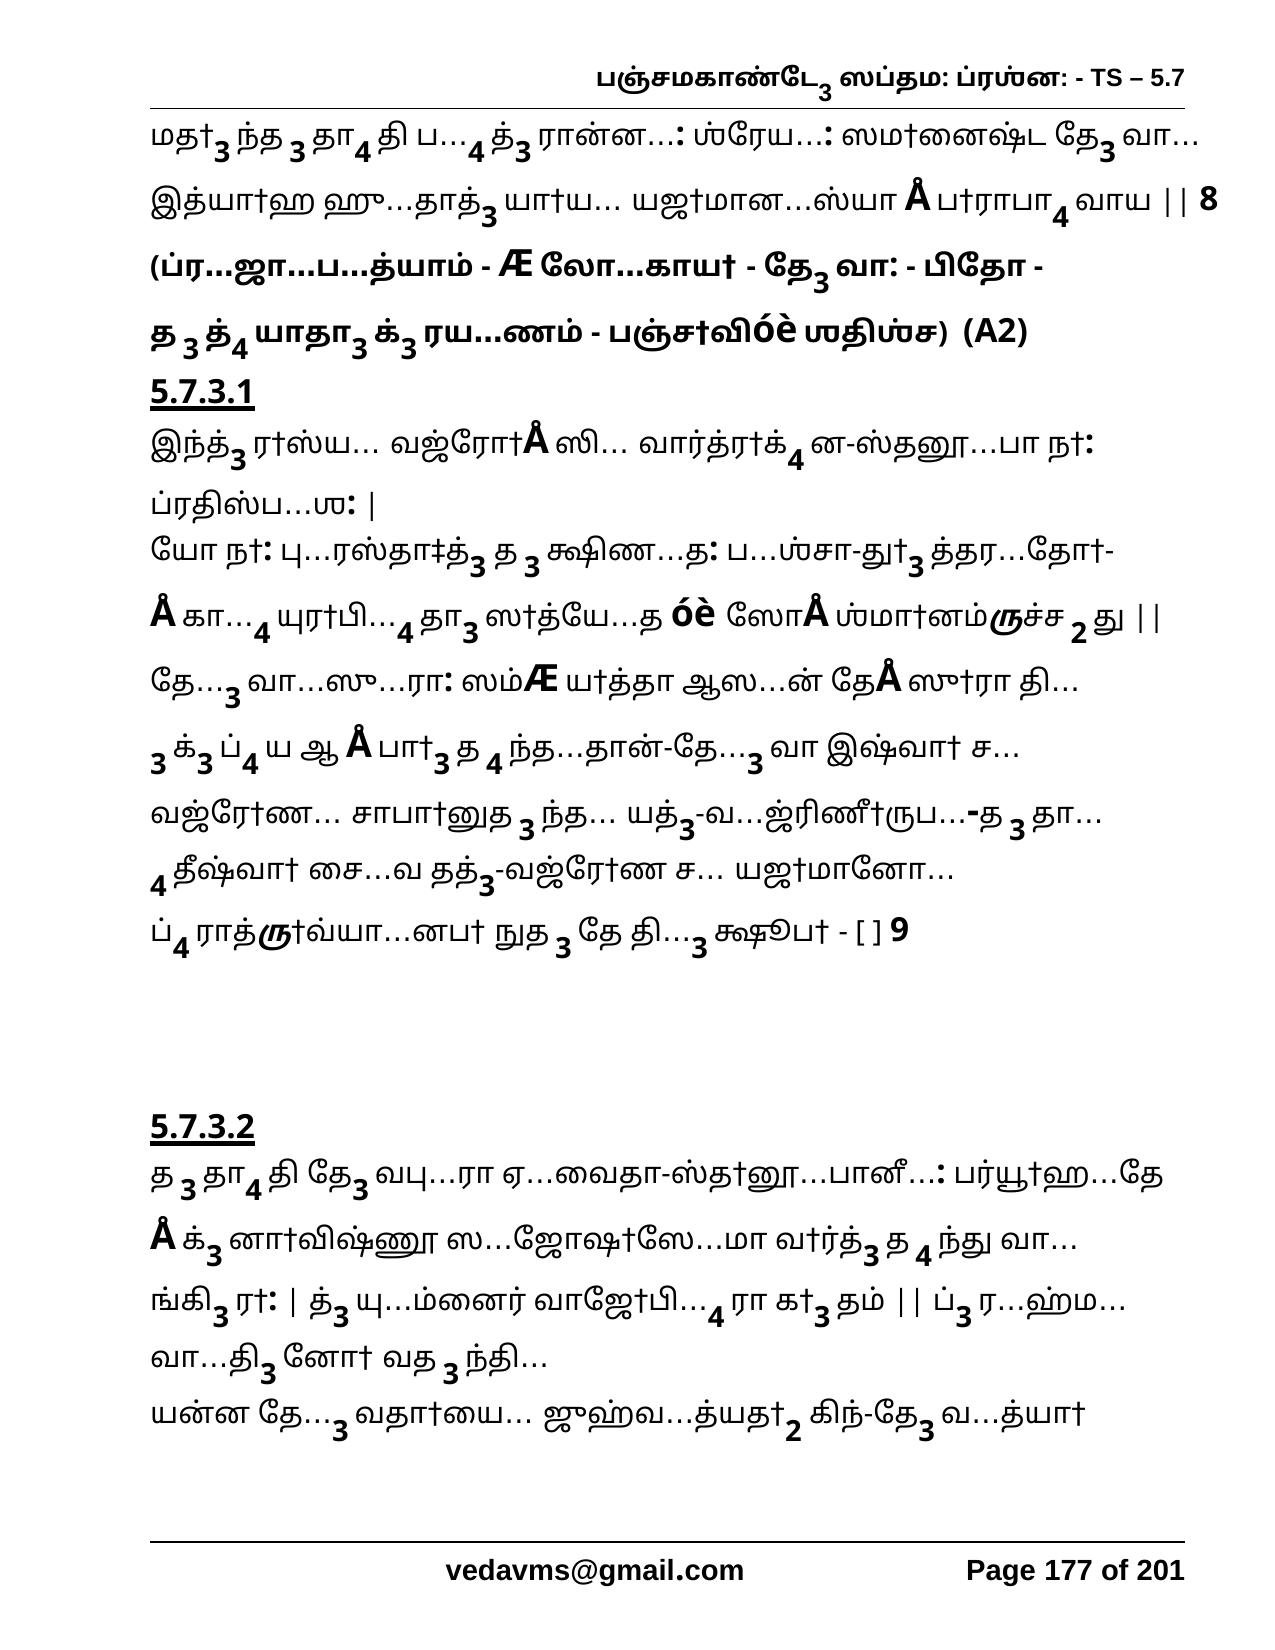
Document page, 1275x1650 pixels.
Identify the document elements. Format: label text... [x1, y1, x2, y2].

text 5.7.3.1 [150, 368, 1185, 413]
text 5.7.3.2 [150, 1103, 1185, 1148]
text த3தா4தி தே3வபு…ரா ஏ…வைதா-ஸ்த†னூ…பானீ…: பர்யூ†ஹ…தே Åக்3னா†விஷ்ணூ ஸ…ஜோஷ†ஸே…மா வ†ர்த்3த4ந்து வா…ங்கி3ர†: | த்3யு…ம்னைர் வாஜே†பி…4ரா க†3தம் || ப்3ர…ஹ்ம…வா…தி3னோ† வத3ந்தி… [150, 1148, 1185, 1393]
text இந்த்3ர†ஸ்ய… வஜ்ரோ†Åஸி… வார்த்ர†க்4ன-ஸ்தனூ…பா ந†: ப்ரதிஸ்ப…ஶ: | [150, 413, 1185, 525]
text யன்ன தே…3வதா†யை… ஜுஹ்வ…த்யத†2 கிந்-தே3வ…த்யா† [150, 1393, 1185, 1449]
text (ப்ர…ஜா…ப…த்யாம் - Æலோ…காய† - தே3வா: - பிதோ - த3த்4யாதா3க்3ரய…ணம் - பஞ்ச†விóèஶதிஶ்ச) (A2) [150, 236, 1185, 368]
text யோ ந†: பு…ரஸ்தா‡த்3 த3க்ஷிண…த: ப…ஶ்சா-து†3த்தர…தோ†-Åகா…4யுர†பி…4தா3ஸ†த்யே…தóè ஸோÅஶ்மா†னம்ருச்ச2து || தே…3வா…ஸு…ரா: ஸம்Æய†த்தா ஆஸ…ன் தேÅஸு†ரா தி…3க்3ப்4ய ஆÅபா†3த4ந்த…தான்-தே…3வா இஷ்வா† ச… வஜ்ரே†ண… சாபா†னுத3ந்த… யத்3-வ…ஜ்ரிணீ†ருப…-த3தா…4தீஷ்வா† சை…வ தத்3-வஜ்ரே†ண ச… யஜ†மானோ… ப்4ராத்ரு†வ்யா…னப† நுத3தே தி…3க்ஷூப† - [ ] 9 [150, 525, 1185, 966]
